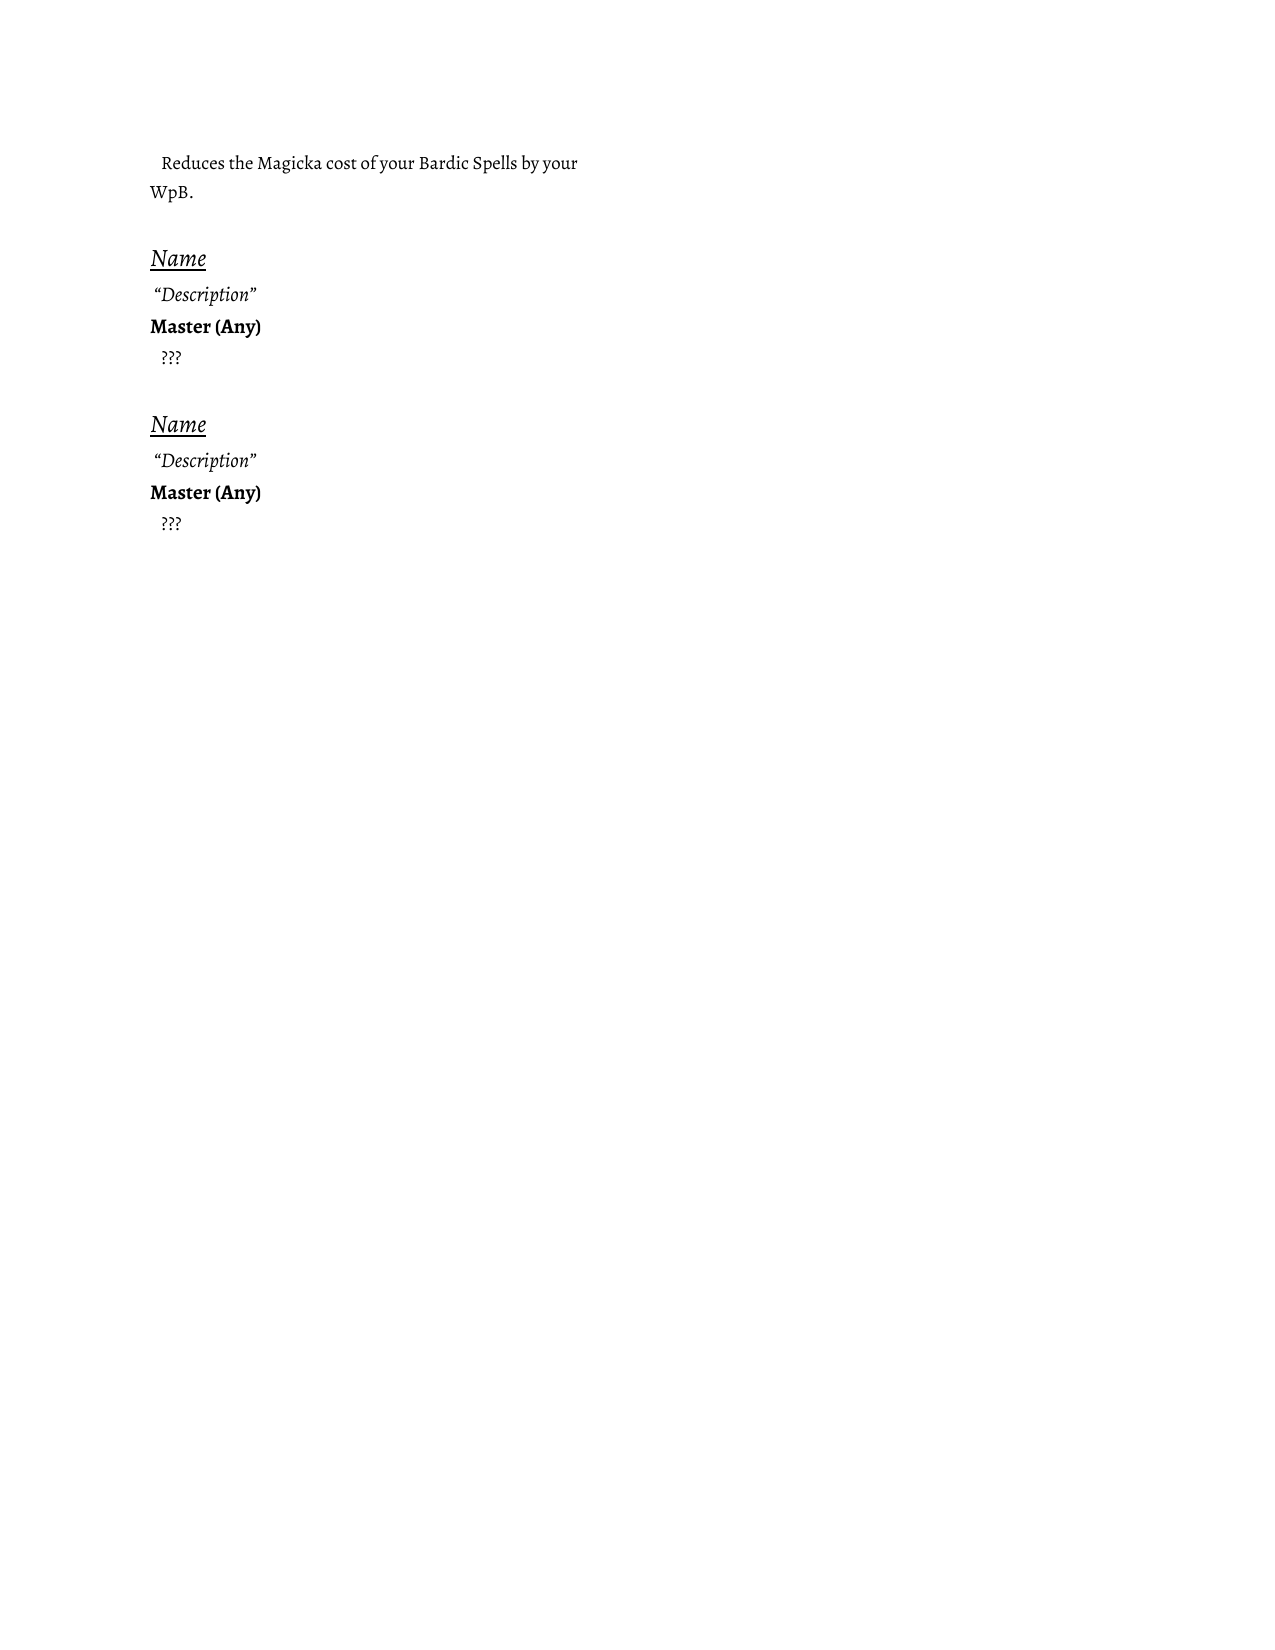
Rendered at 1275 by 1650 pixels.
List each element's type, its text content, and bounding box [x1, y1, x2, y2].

text ??? [150, 345, 600, 371]
text Name [150, 407, 600, 441]
text Reduces the Magicka cost of your Bardic Spells by your WpB. [150, 150, 600, 205]
text ??? [150, 511, 600, 537]
text Name [150, 241, 600, 275]
text Master (Any) [150, 479, 600, 507]
text Master (Any) [150, 313, 600, 341]
text “Description” [150, 446, 600, 474]
text “Description” [150, 280, 600, 308]
